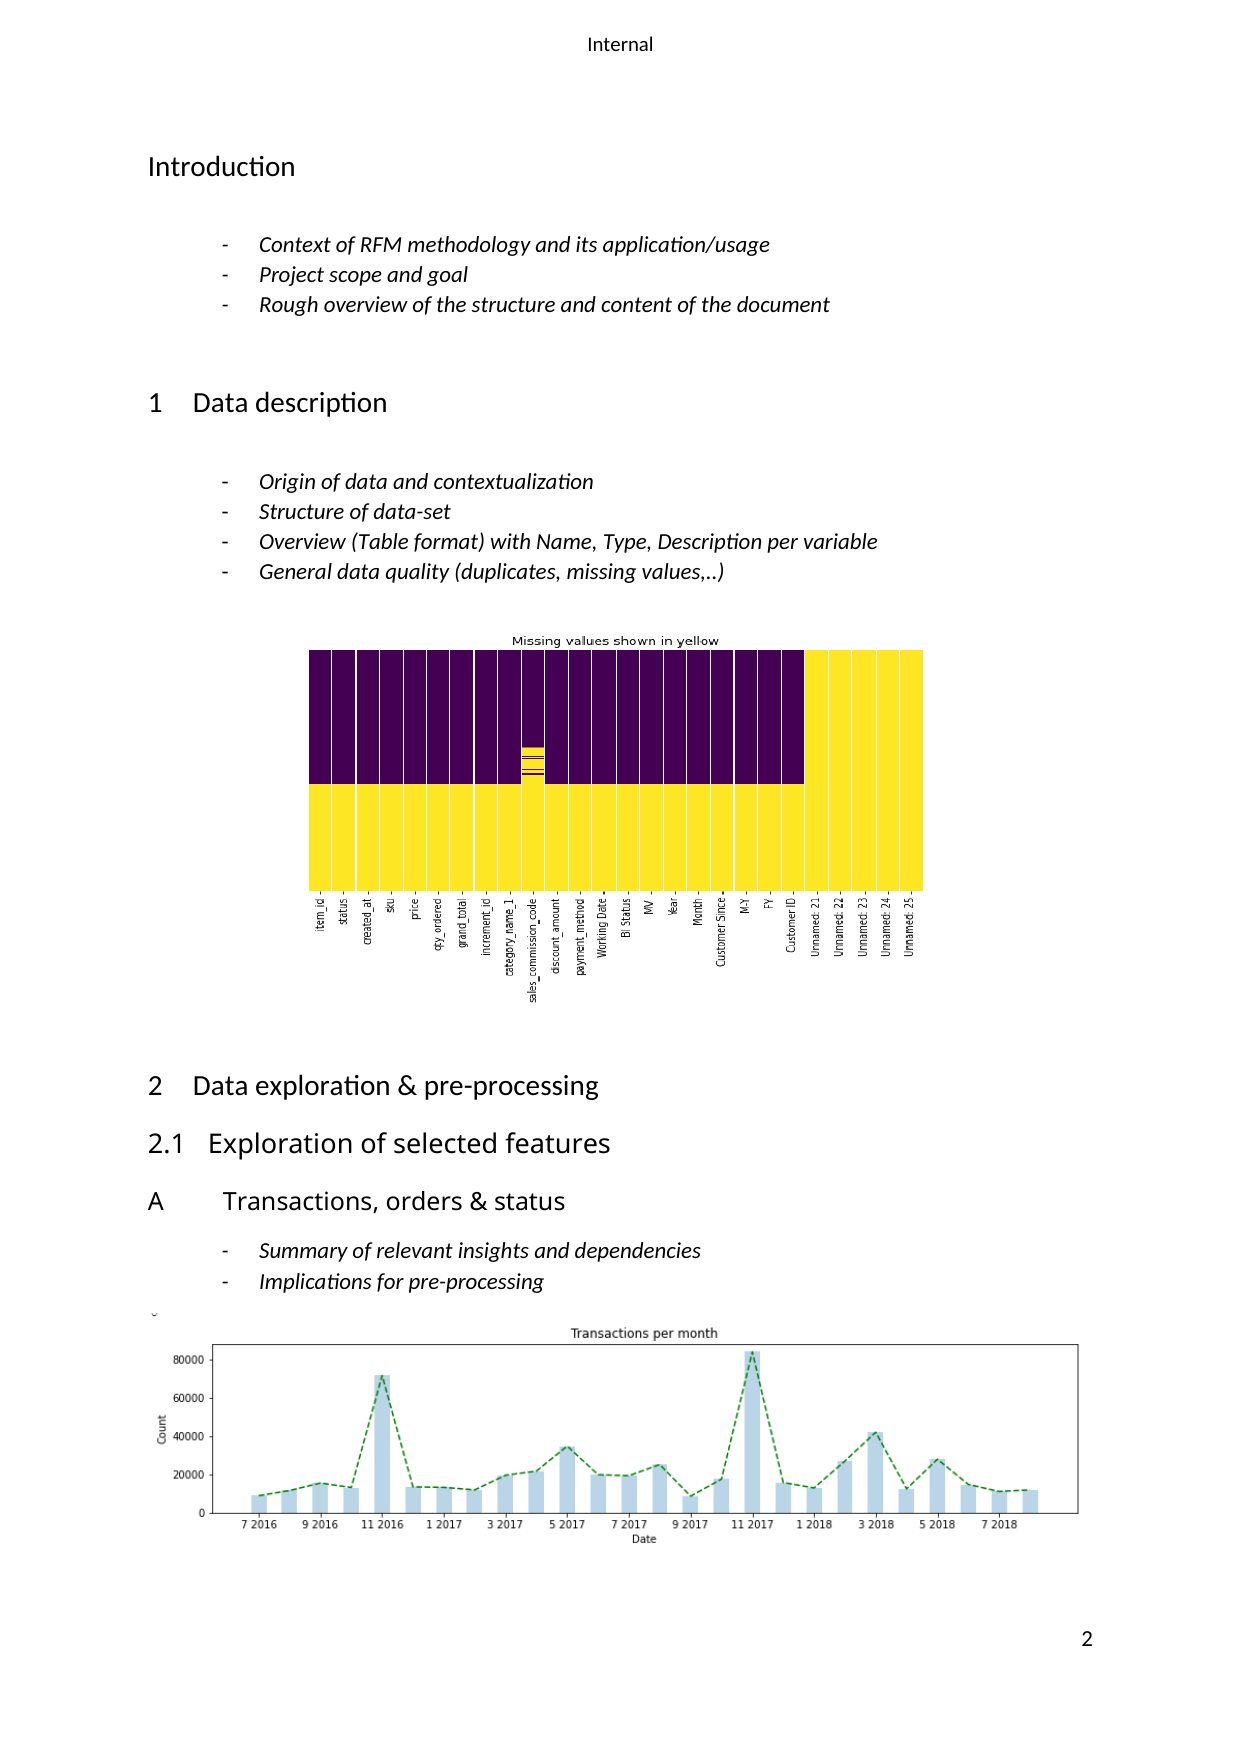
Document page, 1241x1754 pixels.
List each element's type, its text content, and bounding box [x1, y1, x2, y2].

list Summary of relevant insights and dependencies [221, 1237, 1093, 1264]
list Overview (Table format) with Name, Type, Description per variable [221, 527, 1093, 555]
list Rough overview of the structure and content of the document [221, 291, 1093, 318]
list Structure of data-set [221, 497, 1093, 525]
picture [147, 1313, 1093, 1546]
list Implications for pre-processing [221, 1267, 1093, 1295]
list Context of RFM methodology and its application/usage [221, 230, 1093, 258]
list Project scope and goal [221, 260, 1093, 288]
picture [302, 634, 929, 1006]
subtitle Exploration of selected features [148, 1124, 1093, 1161]
subtitle Introduction [148, 148, 1093, 183]
subtitle Transactions, orders & status [148, 1183, 1093, 1217]
subtitle Data exploration & pre-processing [148, 1067, 1093, 1102]
list General data quality (duplicates, missing values,..) [221, 557, 1093, 585]
subtitle Data description [148, 384, 1093, 420]
list Origin of data and contextualization [221, 467, 1093, 495]
